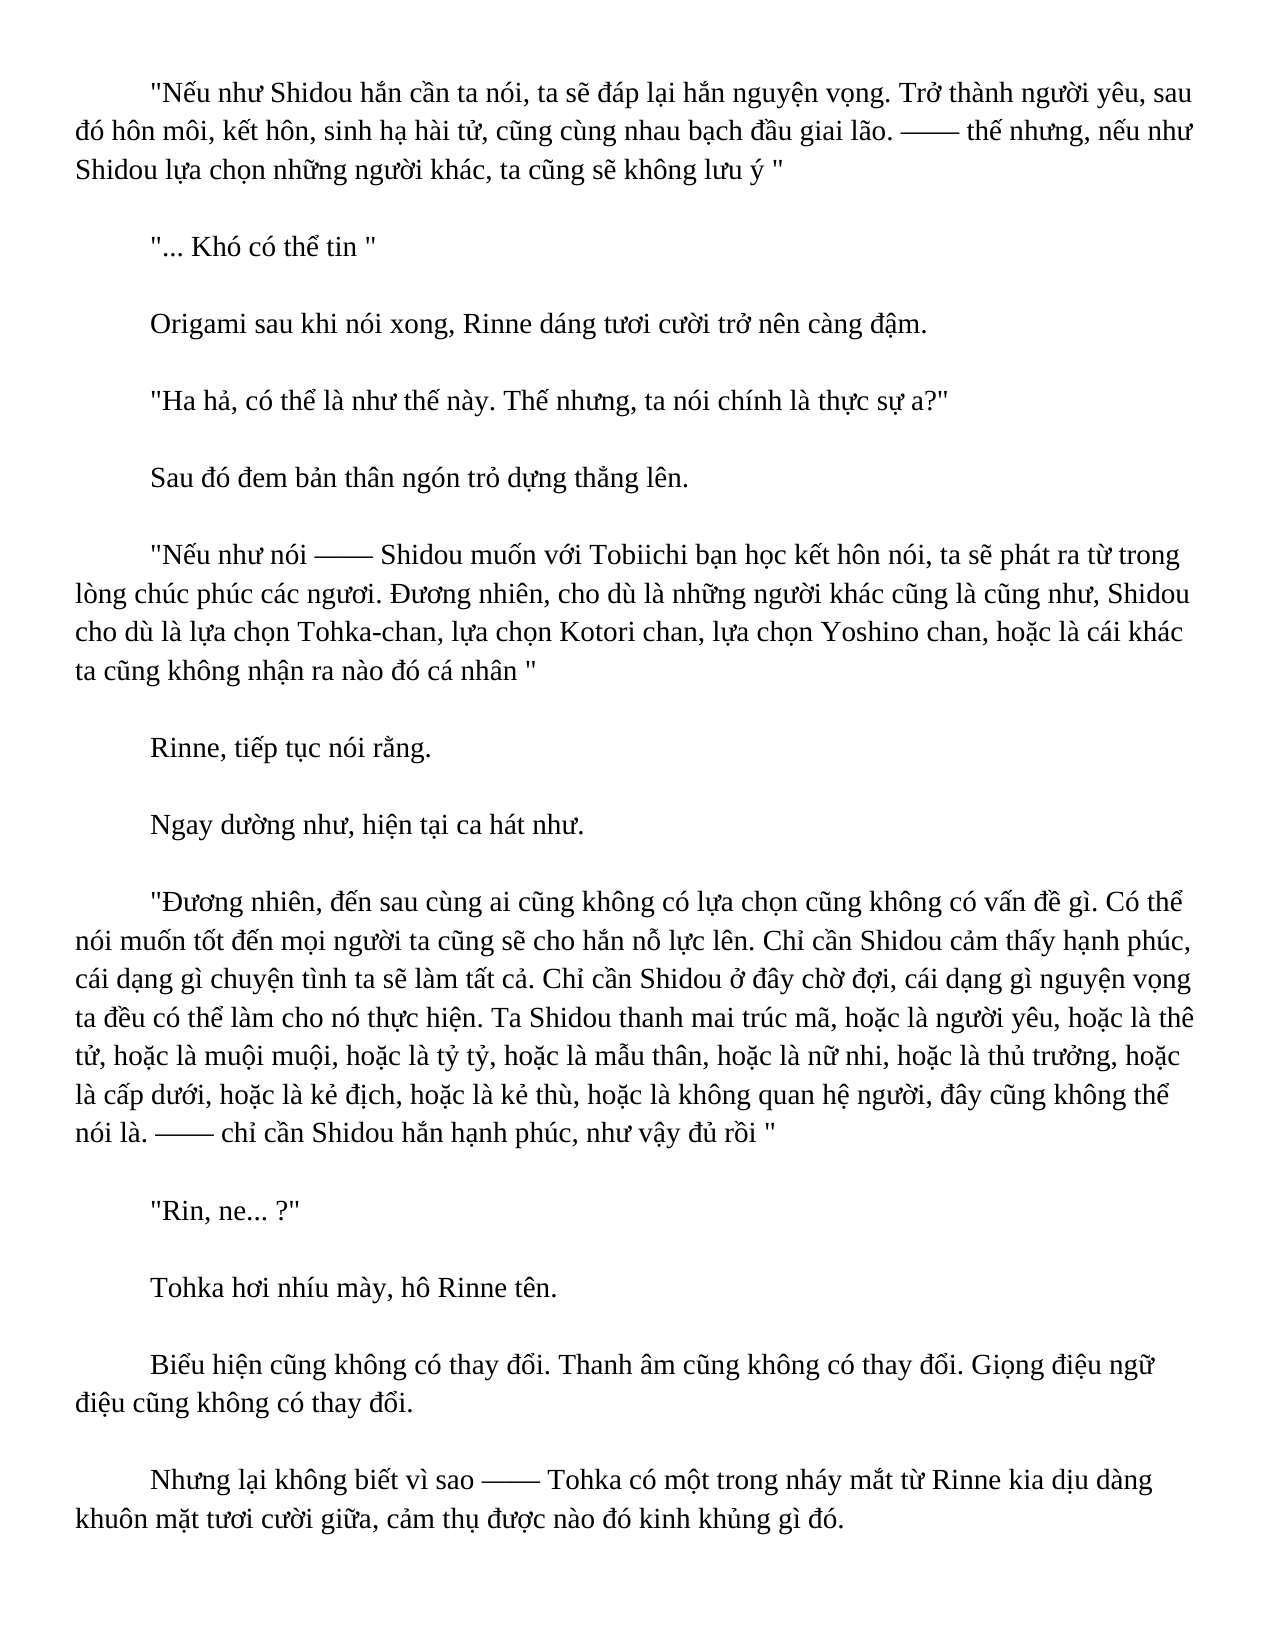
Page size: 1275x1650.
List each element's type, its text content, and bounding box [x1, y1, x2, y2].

text "Nếu như Shidou hắn cần ta nói, ta sẽ đáp lại hắn nguyện vọng. Trở thành người yêu, sau đó hôn môi, kết hôn, sinh hạ hài tử, cũng cùng nhau bạch đầu giai lão. —— thế nhưng, nếu như Shidou lựa chọn những người khác, ta cũng sẽ không lưu ý " [75, 75, 1200, 186]
text "Đương nhiên, đến sau cùng ai cũng không có lựa chọn cũng không có vấn đề gì. Có thể nói muốn tốt đến mọi người ta cũng sẽ cho hắn nỗ lực lên. Chỉ cần Shidou cảm thấy hạnh phúc, cái dạng gì chuyện tình ta sẽ làm tất cả. Chỉ cần Shidou ở đây chờ đợi, cái dạng gì nguyện vọng ta đều có thể làm cho nó thực hiện. Ta Shidou thanh mai trúc mã, hoặc là người yêu, hoặc là thê tử, hoặc là muội muội, hoặc là tỷ tỷ, hoặc là mẫu thân, hoặc là nữ nhi, hoặc là thủ trưởng, hoặc là cấp dưới, hoặc là kẻ địch, hoặc là kẻ thù, hoặc là không quan hệ người, đây cũng không thể nói là. —— chỉ cần Shidou hắn hạnh phúc, như vậy đủ rồi " [75, 884, 1200, 1149]
text Ngay dường như, hiện tại ca hát như. [75, 807, 1200, 841]
text Origami sau khi nói xong, Rinne dáng tươi cười trở nên càng đậm. [75, 306, 1200, 340]
text Tohka hơi nhíu mày, hô Rinne tên. [75, 1270, 1200, 1303]
text "Ha hả, có thể là như thế này. Thế nhưng, ta nói chính là thực sự a?" [75, 383, 1200, 417]
text "Nếu như nói —— Shidou muốn với Tobiichi bạn học kết hôn nói, ta sẽ phát ra từ trong lòng chúc phúc các ngươi. Đương nhiên, cho dù là những người khác cũng là cũng như, Shidou cho dù là lựa chọn Tohka-chan, lựa chọn Kotori chan, lựa chọn Yoshino chan, hoặc là cái khác ta cũng không nhận ra nào đó cá nhân " [75, 537, 1200, 687]
text Rinne, tiếp tục nói rằng. [75, 730, 1200, 764]
text Biểu hiện cũng không có thay đổi. Thanh âm cũng không có thay đổi. Giọng điệu ngữ điệu cũng không có thay đổi. [75, 1347, 1200, 1419]
text Nhưng lại không biết vì sao —— Tohka có một trong nháy mắt từ Rinne kia dịu dàng khuôn mặt tươi cười giữa, cảm thụ được nào đó kinh khủng gì đó. [75, 1462, 1200, 1534]
text Sau đó đem bản thân ngón trỏ dựng thẳng lên. [75, 460, 1200, 494]
text "Rin, ne... ?" [75, 1193, 1200, 1226]
text "... Khó có thể tin " [75, 229, 1200, 263]
